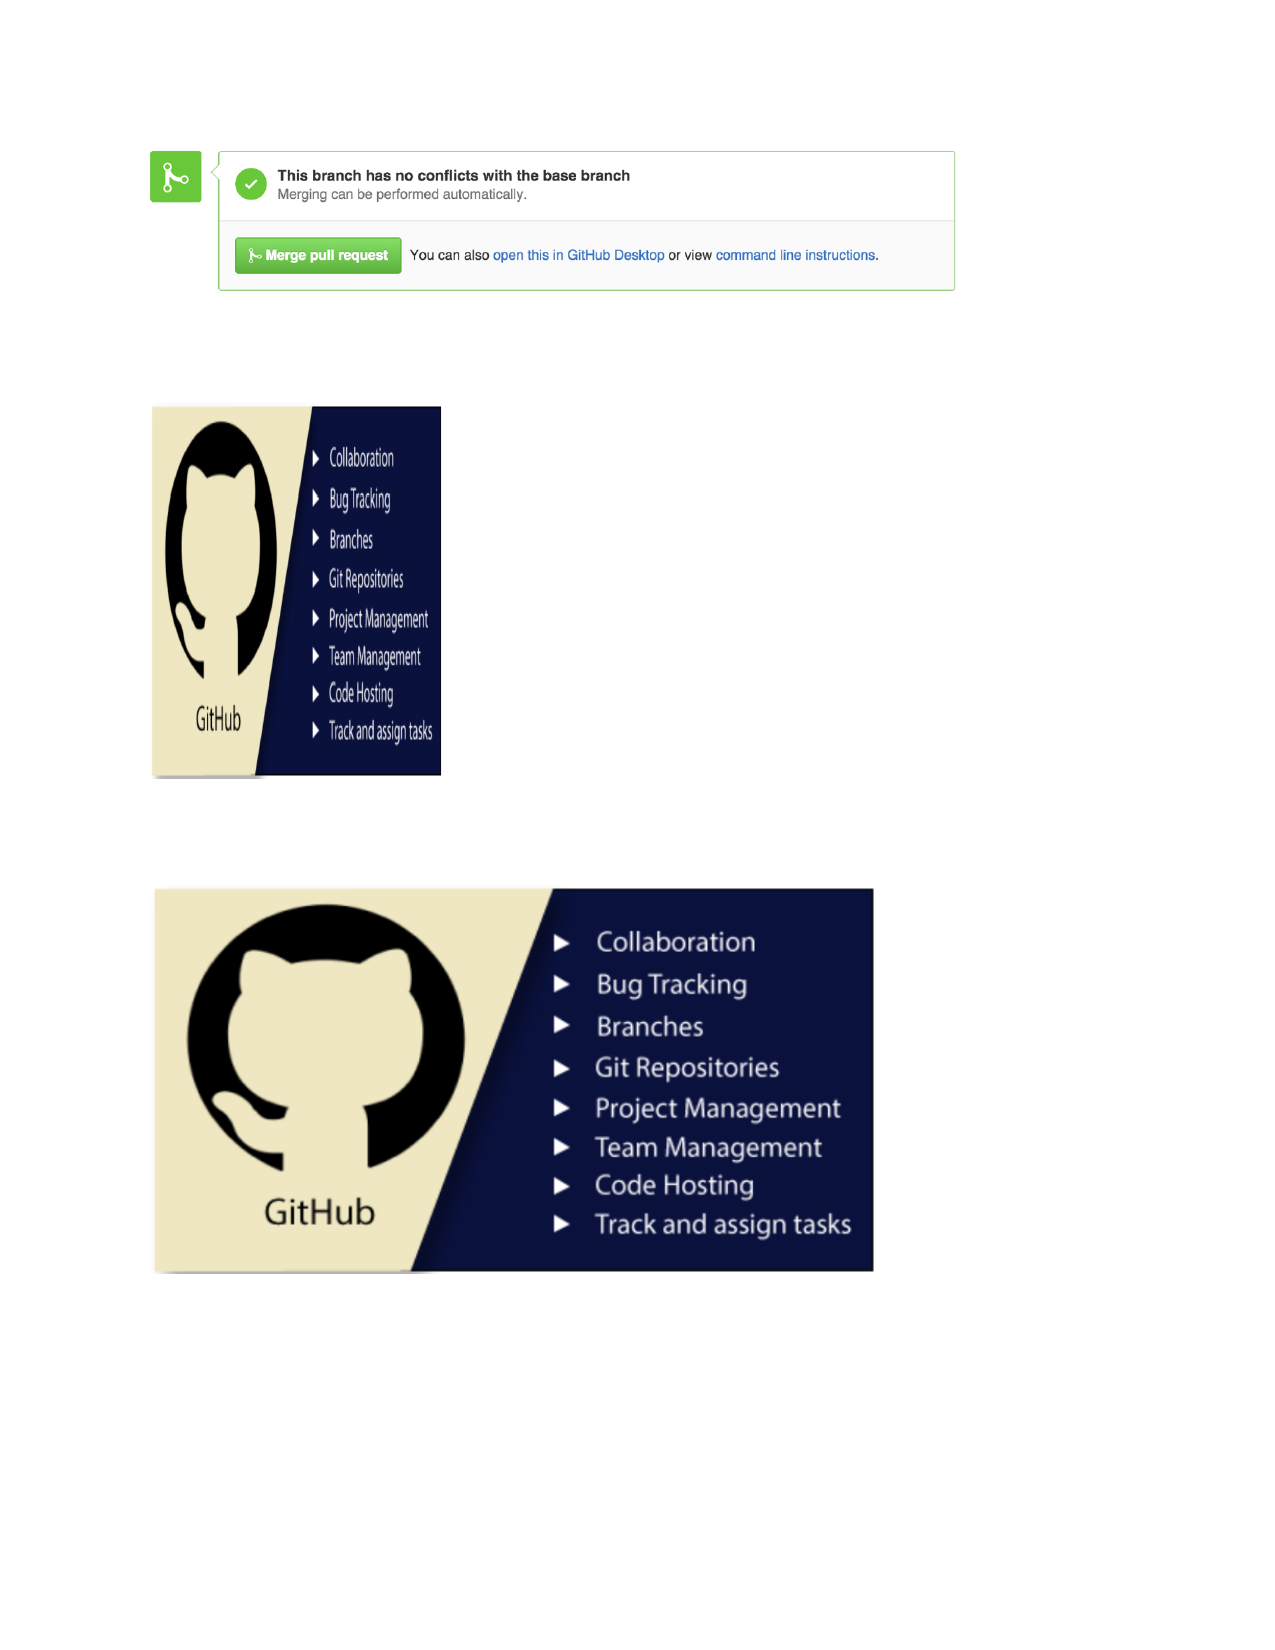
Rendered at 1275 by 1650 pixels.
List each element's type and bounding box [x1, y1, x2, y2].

picture [150, 402, 442, 779]
picture [150, 150, 957, 294]
picture [150, 885, 876, 1274]
